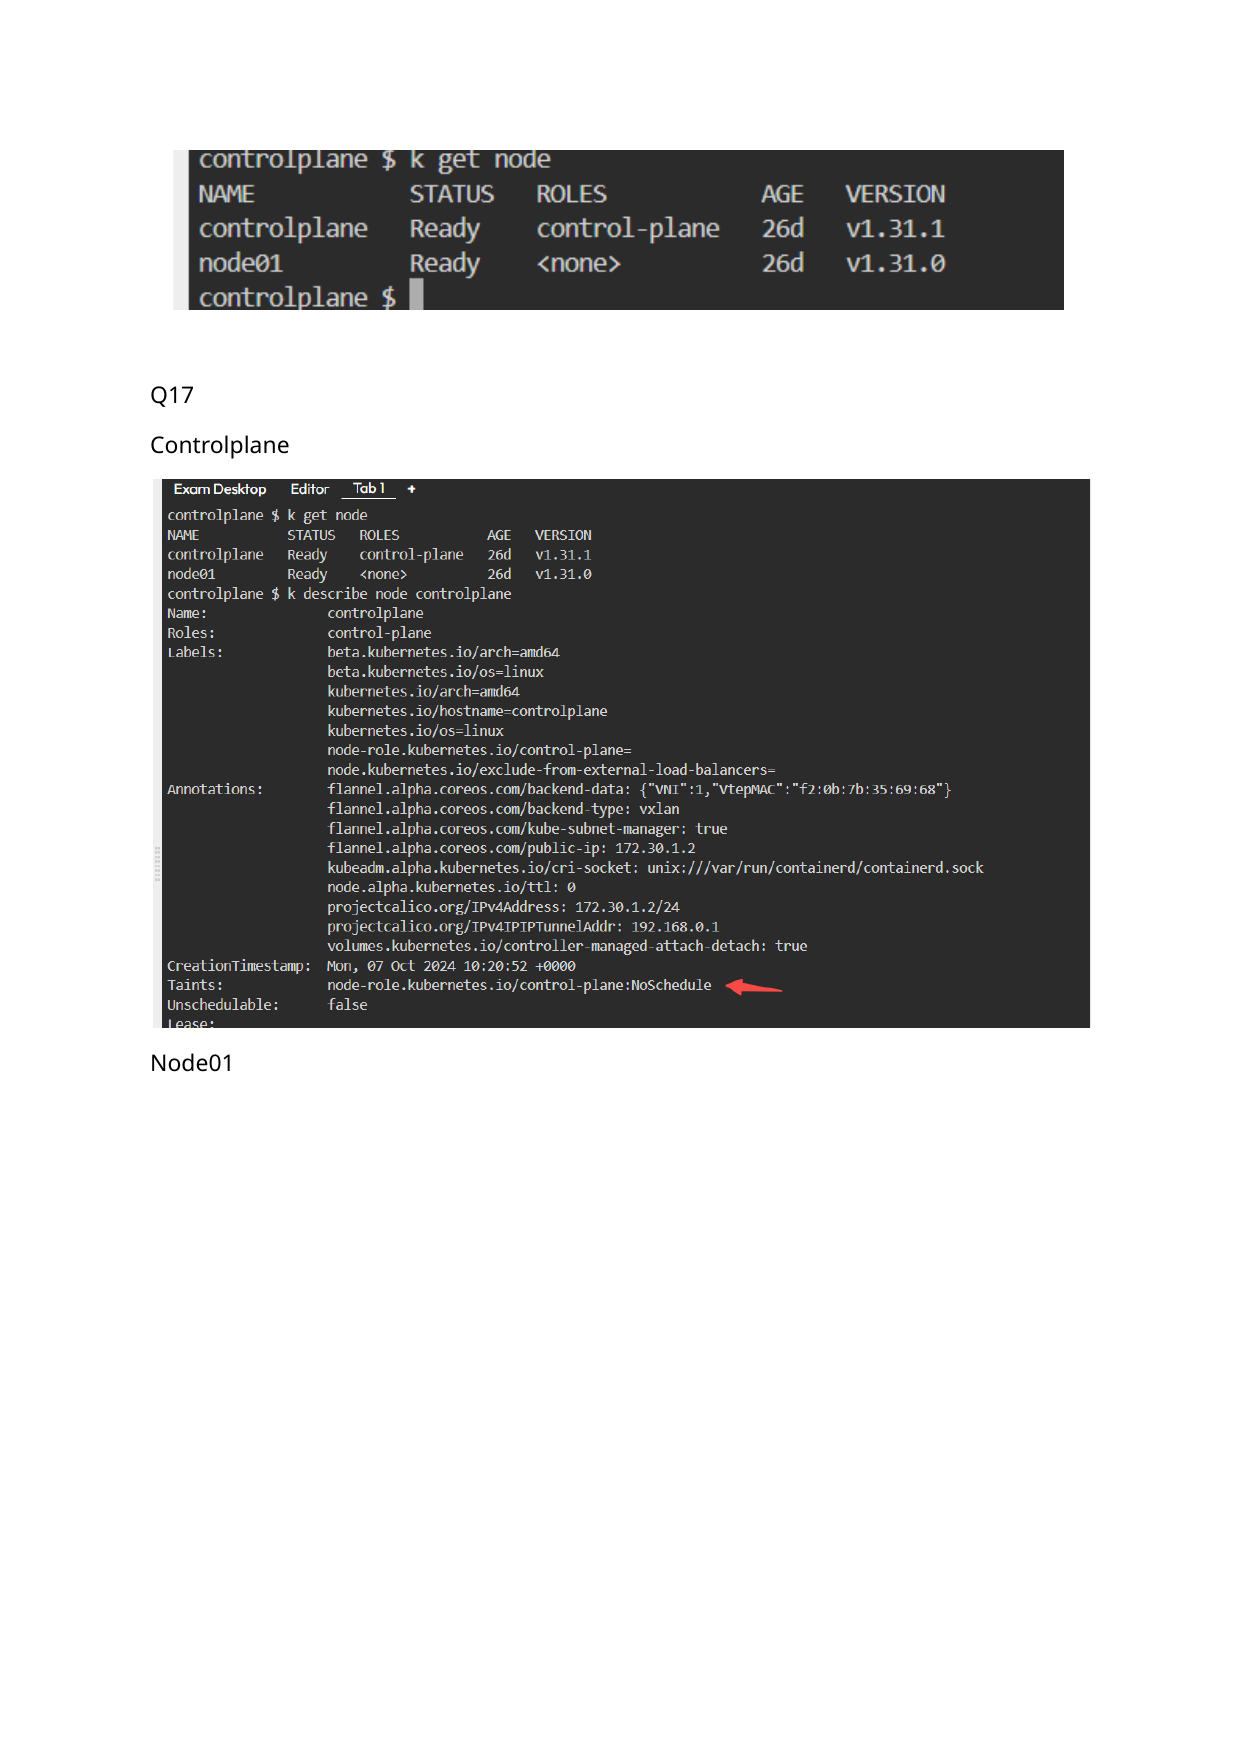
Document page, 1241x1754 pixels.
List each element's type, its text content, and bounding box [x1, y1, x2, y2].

picture [150, 150, 1064, 310]
text Controlplane [150, 429, 1090, 461]
text Node01 [150, 1047, 1090, 1078]
picture [150, 479, 1091, 1028]
text Q17 [150, 379, 1090, 410]
